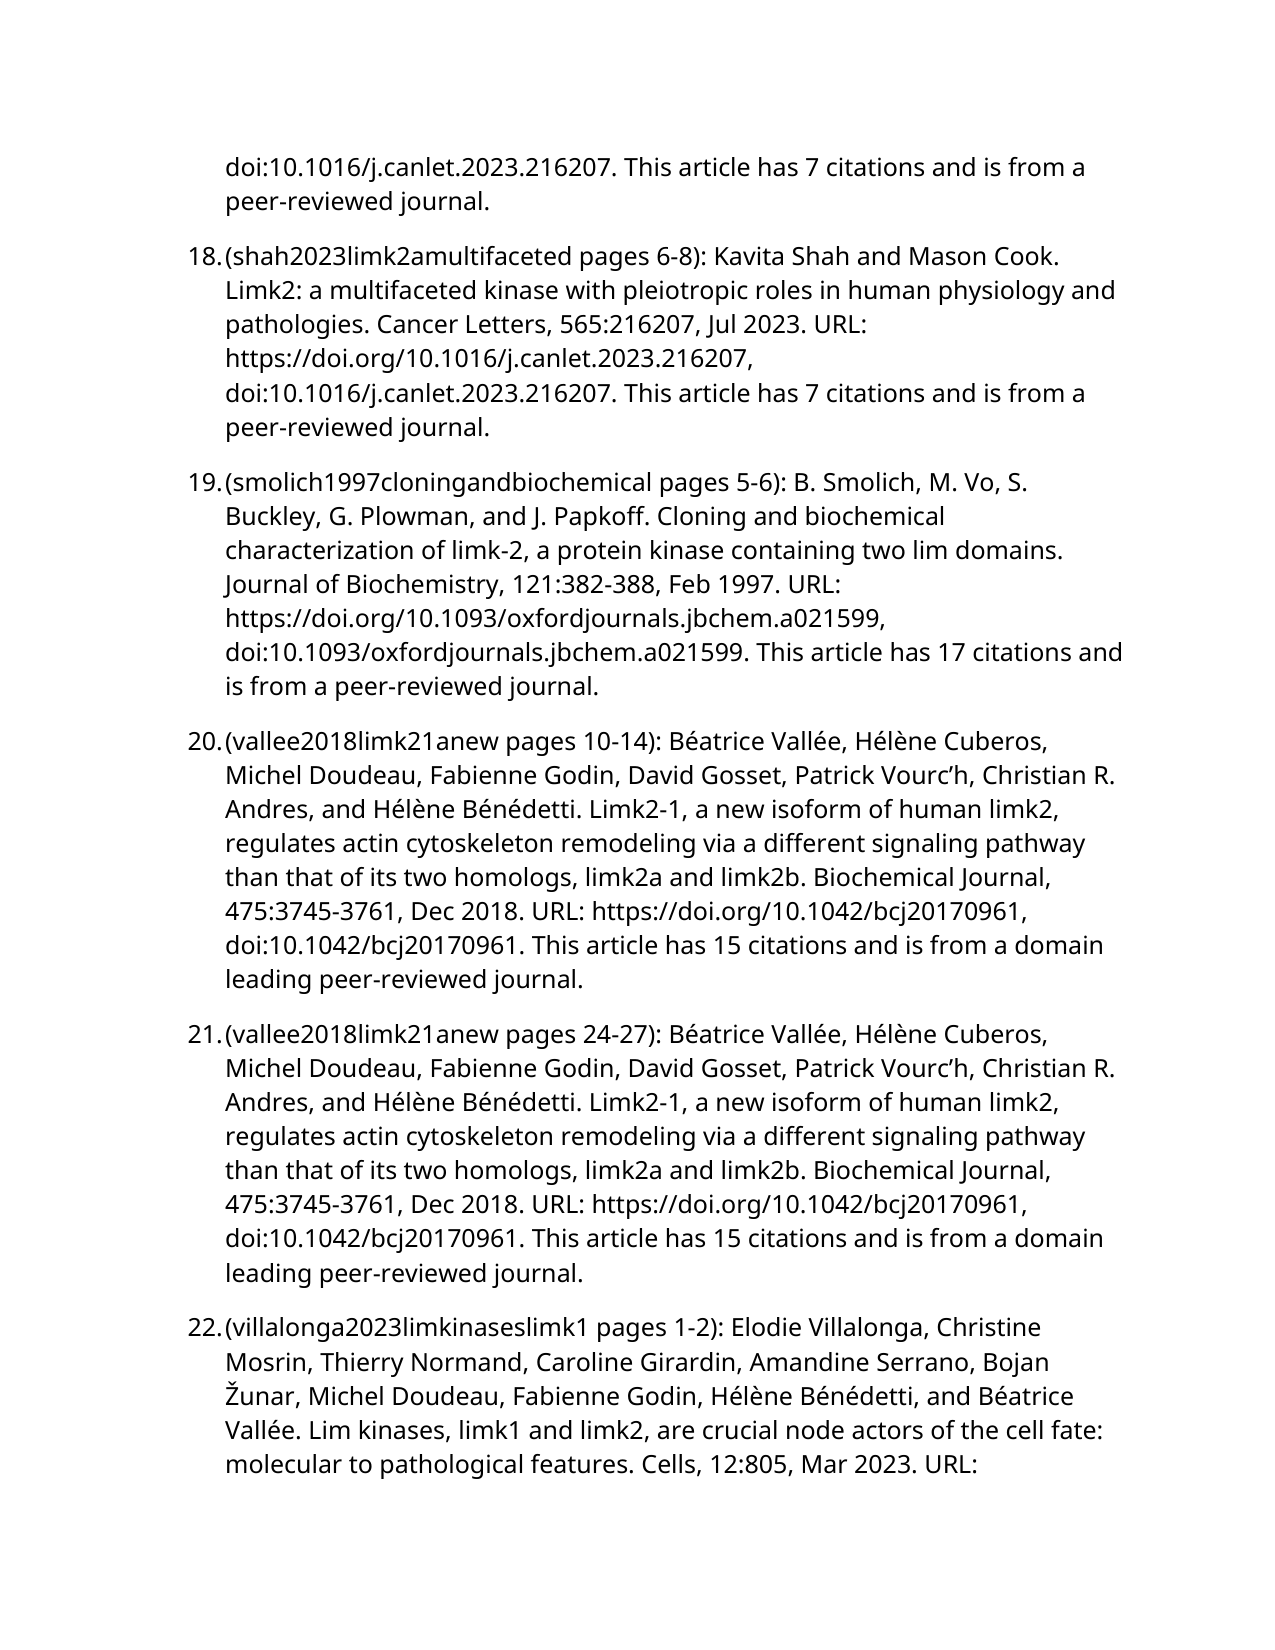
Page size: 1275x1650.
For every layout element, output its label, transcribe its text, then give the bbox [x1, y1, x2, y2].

list (vallee2018limk21anew pages 24-27): Béatrice Vallée, Hélène Cuberos, Michel Doudeau, Fabienne Godin, David Gosset, Patrick Vourc’h, Christian R. Andres, and Hélène Bénédetti. Limk2-1, a new isoform of human limk2, regulates actin cytoskeleton remodeling via a different signaling pathway than that of its two homologs, limk2a and limk2b. Biochemical Journal, 475:3745-3761, Dec 2018. URL: https://doi.org/10.1042/bcj20170961, doi:10.1042/bcj20170961. This article has 15 citations and is from a domain leading peer-reviewed journal. [187, 1017, 1125, 1289]
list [187, 150, 1125, 218]
list (smolich1997cloningandbiochemical pages 5-6): B. Smolich, M. Vo, S. Buckley, G. Plowman, and J. Papkoff. Cloning and biochemical characterization of limk-2, a protein kinase containing two lim domains. Journal of Biochemistry, 121:382-388, Feb 1997. URL: https://doi.org/10.1093/oxfordjournals.jbchem.a021599, doi:10.1093/oxfordjournals.jbchem.a021599. This article has 17 citations and is from a peer-reviewed journal. [187, 464, 1125, 703]
list (shah2023limk2amultifaceted pages 6-8): Kavita Shah and Mason Cook. Limk2: a multifaceted kinase with pleiotropic roles in human physiology and pathologies. Cancer Letters, 565:216207, Jul 2023. URL: https://doi.org/10.1016/j.canlet.2023.216207, doi:10.1016/j.canlet.2023.216207. This article has 7 citations and is from a peer-reviewed journal. [187, 239, 1125, 443]
list (vallee2018limk21anew pages 10-14): Béatrice Vallée, Hélène Cuberos, Michel Doudeau, Fabienne Godin, David Gosset, Patrick Vourc’h, Christian R. Andres, and Hélène Bénédetti. Limk2-1, a new isoform of human limk2, regulates actin cytoskeleton remodeling via a different signaling pathway than that of its two homologs, limk2a and limk2b. Biochemical Journal, 475:3745-3761, Dec 2018. URL: https://doi.org/10.1042/bcj20170961, doi:10.1042/bcj20170961. This article has 15 citations and is from a domain leading peer-reviewed journal. [187, 723, 1125, 996]
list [187, 1310, 1125, 1480]
